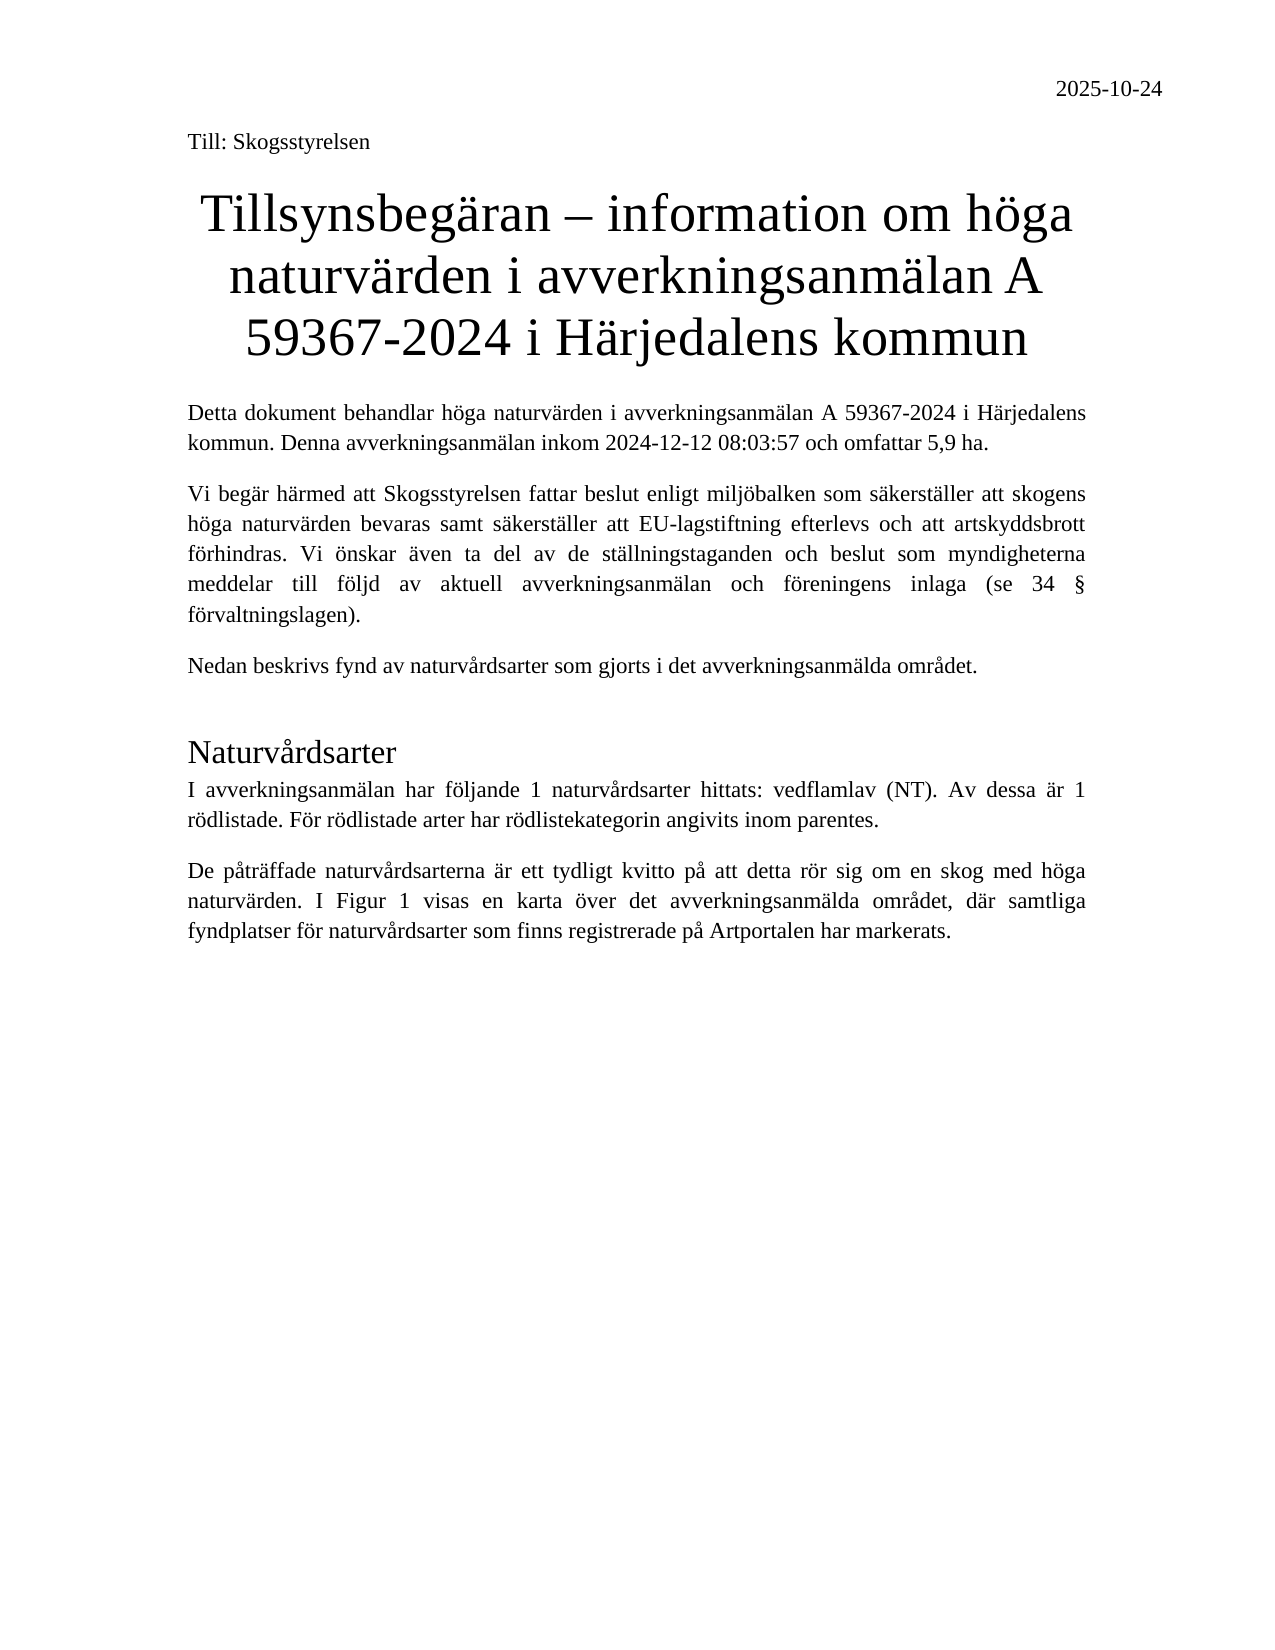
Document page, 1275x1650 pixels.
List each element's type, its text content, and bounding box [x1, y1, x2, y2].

text I avverkningsanmälan har följande 1 naturvårdsarter hittats: vedflamlav (NT). Av dessa är 1 rödlistade. För rödlistade arter har rödlistekategorin angivits inom parentes. [187, 776, 1087, 832]
text Nedan beskrivs fynd av naturvårdsarter som gjorts i det avverkningsanmälda området. [187, 652, 1087, 678]
subtitle Naturvårdsarter [187, 732, 1087, 770]
text Vi begär härmed att Skogsstyrelsen fattar beslut enligt miljöbalken som säkerställer att skogens höga naturvärden bevaras samt säkerställer att EU-lagstiftning efterlevs och att artskyddsbrott förhindras. Vi önskar även ta del av de ställningstaganden och beslut som myndigheterna meddelar till följd av aktuell avverkningsanmälan och föreningens inlaga (se 34 § förvaltningslagen). [187, 480, 1087, 627]
text De påträffade naturvårdsarterna är ett tydligt kvitto på att detta rör sig om en skog med höga naturvärden. I Figur 1 visas en karta över det avverkningsanmälda området, där samtliga fyndplatser för naturvårdsarter som finns registrerade på Artportalen har markerats. [187, 857, 1087, 944]
text Detta dokument behandlar höga naturvärden i avverkningsanmälan A 59367-2024 i Härjedalens kommun. Denna avverkningsanmälan inkom 2024-12-12 08:03:57 och omfattar 5,9 ha. [187, 398, 1087, 455]
title Tillsynsbegäran – information om höga naturvärden i avverkningsanmälan A 59367-2024 i Härjedalens kommun [187, 180, 1087, 367]
